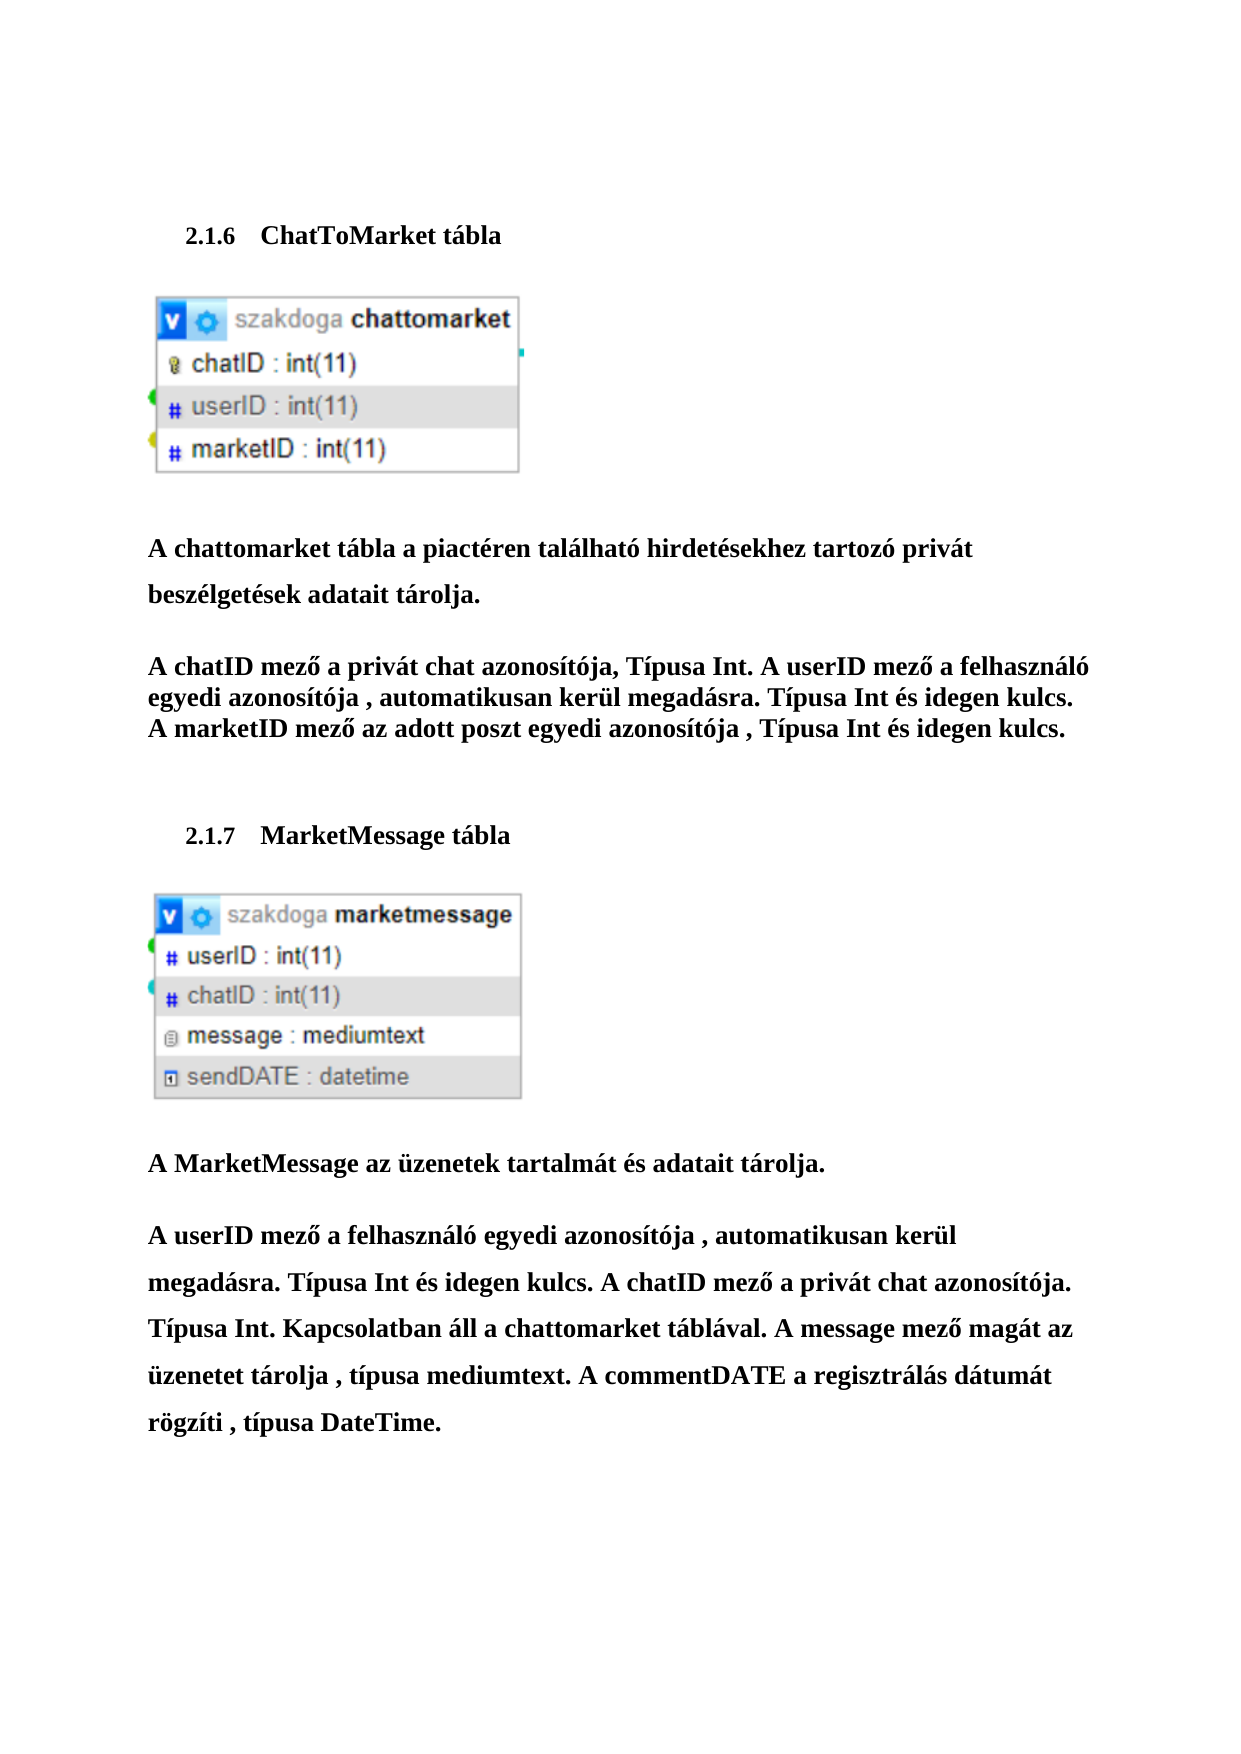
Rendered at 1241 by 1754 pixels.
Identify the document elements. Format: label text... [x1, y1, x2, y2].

list ChatToMarket tábla [185, 219, 1093, 250]
text A userID mező a felhasználó egyedi azonosítója , automatikusan kerül megadásra. Típusa Int és idegen kulcs. A chatID mező a privát chat azonosítója. Típusa Int. Kapcsolatban áll a chattomarket táblával. A message mező magát az üzenetet tárolja , típusa mediumtext. A commentDATE a regisztrálás dátumát rögzíti , típusa DateTime. [148, 1219, 1093, 1437]
picture [147, 291, 525, 488]
text A chattomarket tábla a piactéren található hirdetésekhez tartozó privát beszélgetések adatait tárolja. [148, 532, 1093, 610]
text A MarketMessage az üzenetek tartalmát és adatait tárolja. [148, 1147, 1093, 1178]
list MarketMessage tábla [185, 819, 1093, 850]
picture [147, 890, 525, 1104]
text A chatID mező a privát chat azonosítója, Típusa Int. A userID mező a felhasználó egyedi azonosítója , automatikusan kerül megadásra. Típusa Int és idegen kulcs. A marketID mező az adott poszt egyedi azonosítója , Típusa Int és idegen kulcs. [148, 650, 1093, 744]
